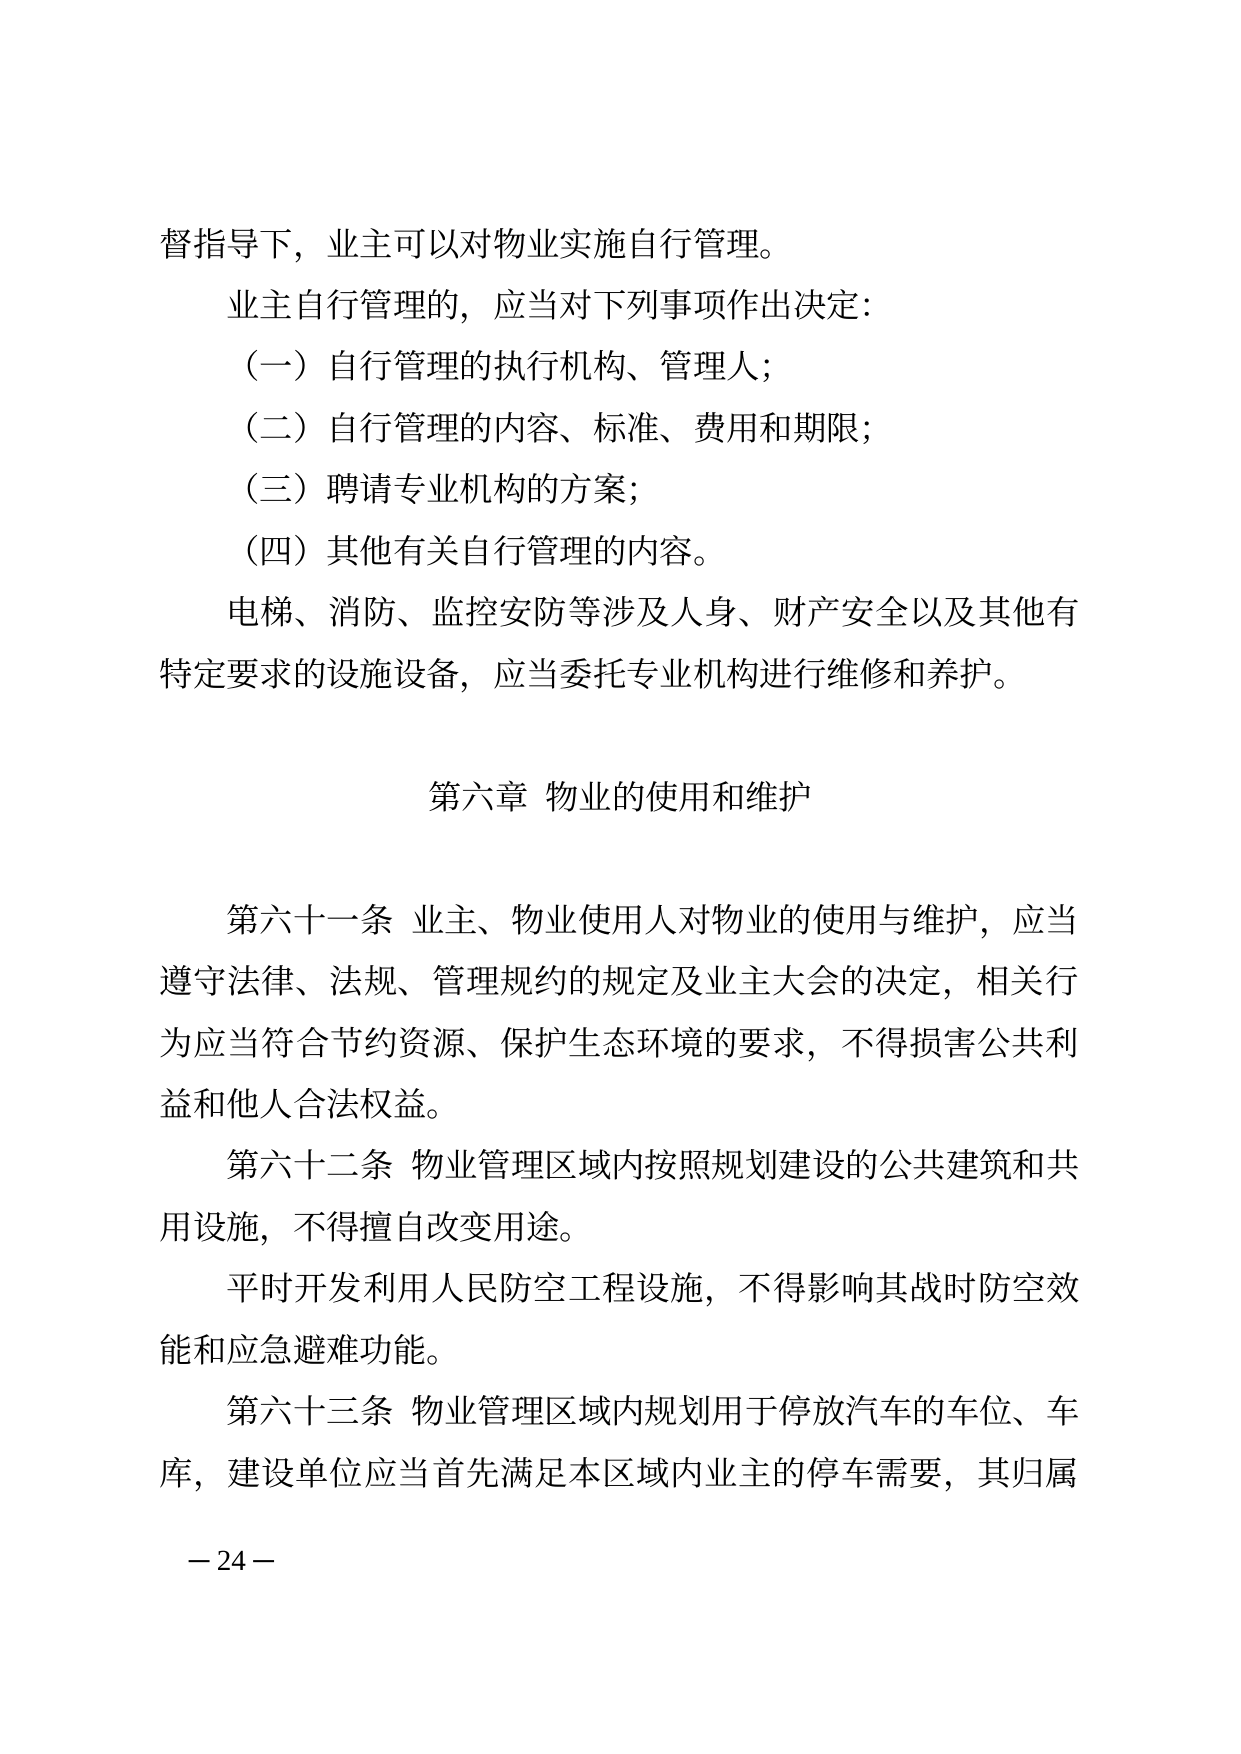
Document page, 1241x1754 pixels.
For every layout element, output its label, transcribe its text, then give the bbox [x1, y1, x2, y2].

text 电梯、消防、监控安防等涉及人身、财产安全以及其他有特定要求的设施设备，应当委托专业机构进行维修和养护。 [159, 576, 1081, 698]
text （三）聘请专业机构的方案； [159, 453, 1081, 514]
text （一）自行管理的执行机构、管理人； [159, 330, 1081, 391]
text （四）其他有关自行管理的内容。 [159, 514, 1081, 576]
text 业主自行管理的，应当对下列事项作出决定： [159, 268, 1081, 330]
text 平时开发利用人民防空工程设施，不得影响其战时防空效能和应急避难功能。 [159, 1252, 1081, 1374]
text 第六章 物业的使用和维护 [159, 760, 1081, 821]
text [159, 1374, 1081, 1497]
text 第六十二条 物业管理区域内按照规划建设的公共建筑和共用设施，不得擅自改变用途。 [159, 1129, 1081, 1252]
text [159, 207, 1081, 268]
text 第六十一条 业主、物业使用人对物业的使用与维护，应当遵守法律、法规、管理规约的规定及业主大会的决定，相关行为应当符合节约资源、保护生态环境的要求，不得损害公共利益和他人合法权益。 [159, 883, 1081, 1129]
text （二）自行管理的内容、标准、费用和期限； [159, 391, 1081, 453]
